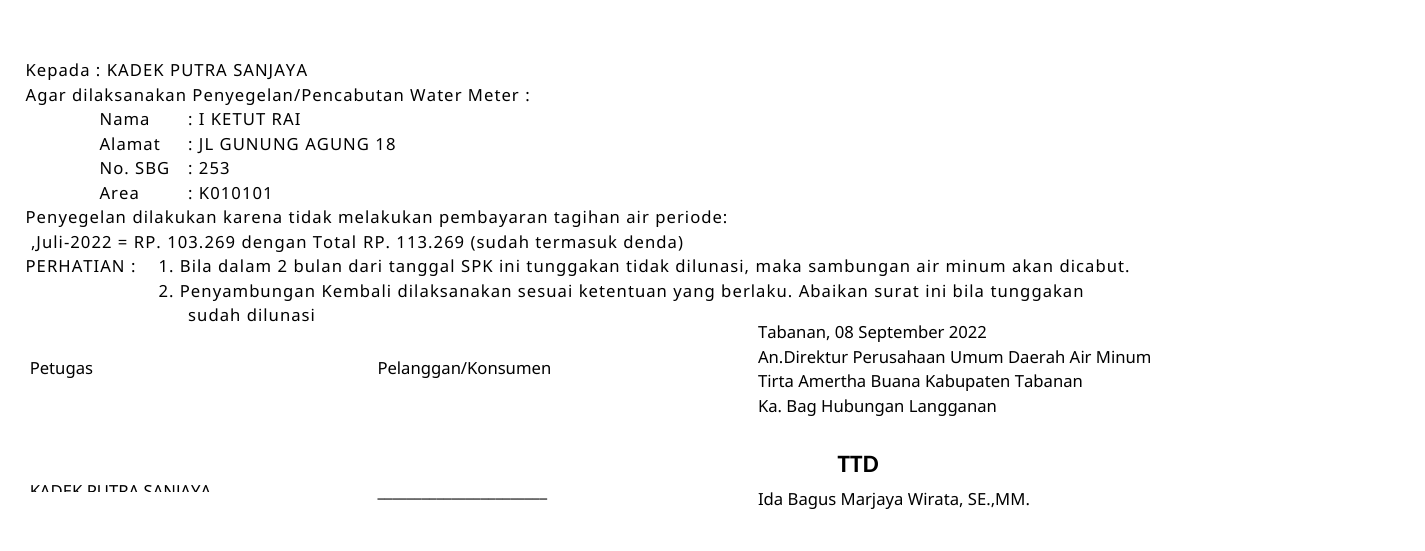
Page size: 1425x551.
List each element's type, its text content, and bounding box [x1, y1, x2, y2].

text Alamat : JL GUNUNG AGUNG 18 [25, 132, 1399, 155]
text Agar dilaksanakan Penyegelan/Pencabutan Water Meter : [25, 83, 1399, 106]
text 2. Penyambungan Kembali dilaksanakan sesuai ketentuan yang berlaku. Abaikan surat ini bila tunggakan [25, 279, 1399, 302]
text Penyegelan dilakukan karena tidak melakukan pembayaran tagihan air periode: [25, 206, 1399, 229]
text ,Juli-2022 = RP. 103.269 dengan Total RP. 113.269 (sudah termasuk denda) [25, 230, 1399, 253]
text Area : K010101 [25, 181, 1399, 204]
text sudah dilunasi [25, 304, 1399, 327]
text No. SBG : 253 [25, 157, 1399, 180]
text Kepada : KADEK PUTRA SANJAYA [25, 59, 1399, 82]
text PERHATIAN : 1. Bila dalam 2 bulan dari tanggal SPK ini tunggakan tidak dilunasi, maka sambungan air minum akan dicabut. [25, 255, 1399, 278]
text Nama : I KETUT RAI [25, 108, 1399, 131]
